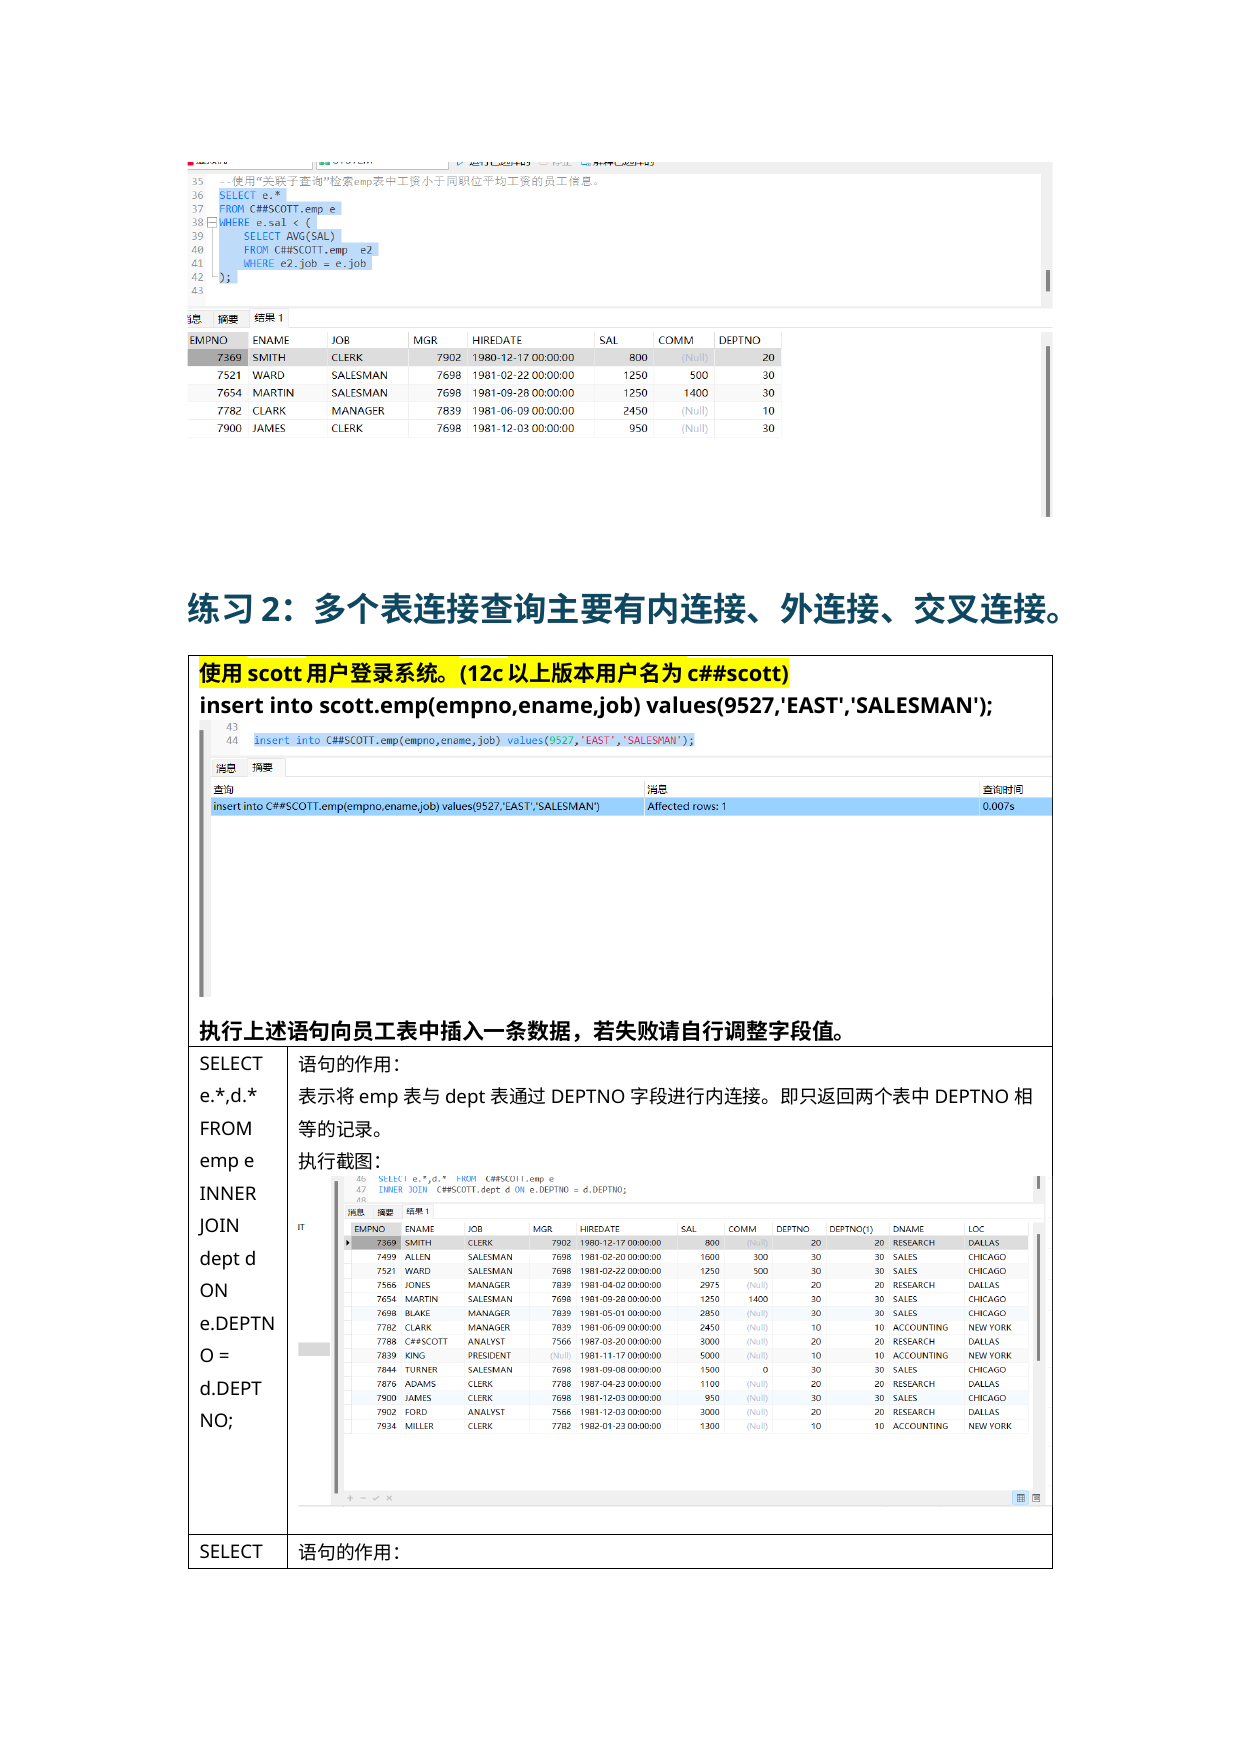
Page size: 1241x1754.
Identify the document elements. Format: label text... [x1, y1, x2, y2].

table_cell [189, 1535, 287, 1568]
table_header 使用scott用户登录系统。(12c以上版本用户名为c##scott) insert into scott.emp(empno,ename,job) values(9527,'EAST','SALESMAN'); 执行上述语句向员工表中插入一条数据，若失败请自行调整字段值。 [189, 656, 1052, 1046]
subtitle 练习2：多个表连接查询主要有内连接、外连接、交叉连接。 [187, 574, 1053, 639]
picture [199, 720, 1053, 997]
picture [298, 1176, 1053, 1507]
table_cell SELECT e.*,d.* FROM emp e INNER JOIN dept d ON e.DEPTNO = d.DEPTNO; [189, 1047, 287, 1534]
table_cell 语句的作用： 表示将 emp 表与 dept 表通过 DEPTNO 字段进行内连接。即只返回两个表中 DEPTNO 相等的记录。 执行截图： [288, 1047, 1052, 1534]
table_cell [288, 1535, 1052, 1568]
picture [187, 162, 1053, 517]
